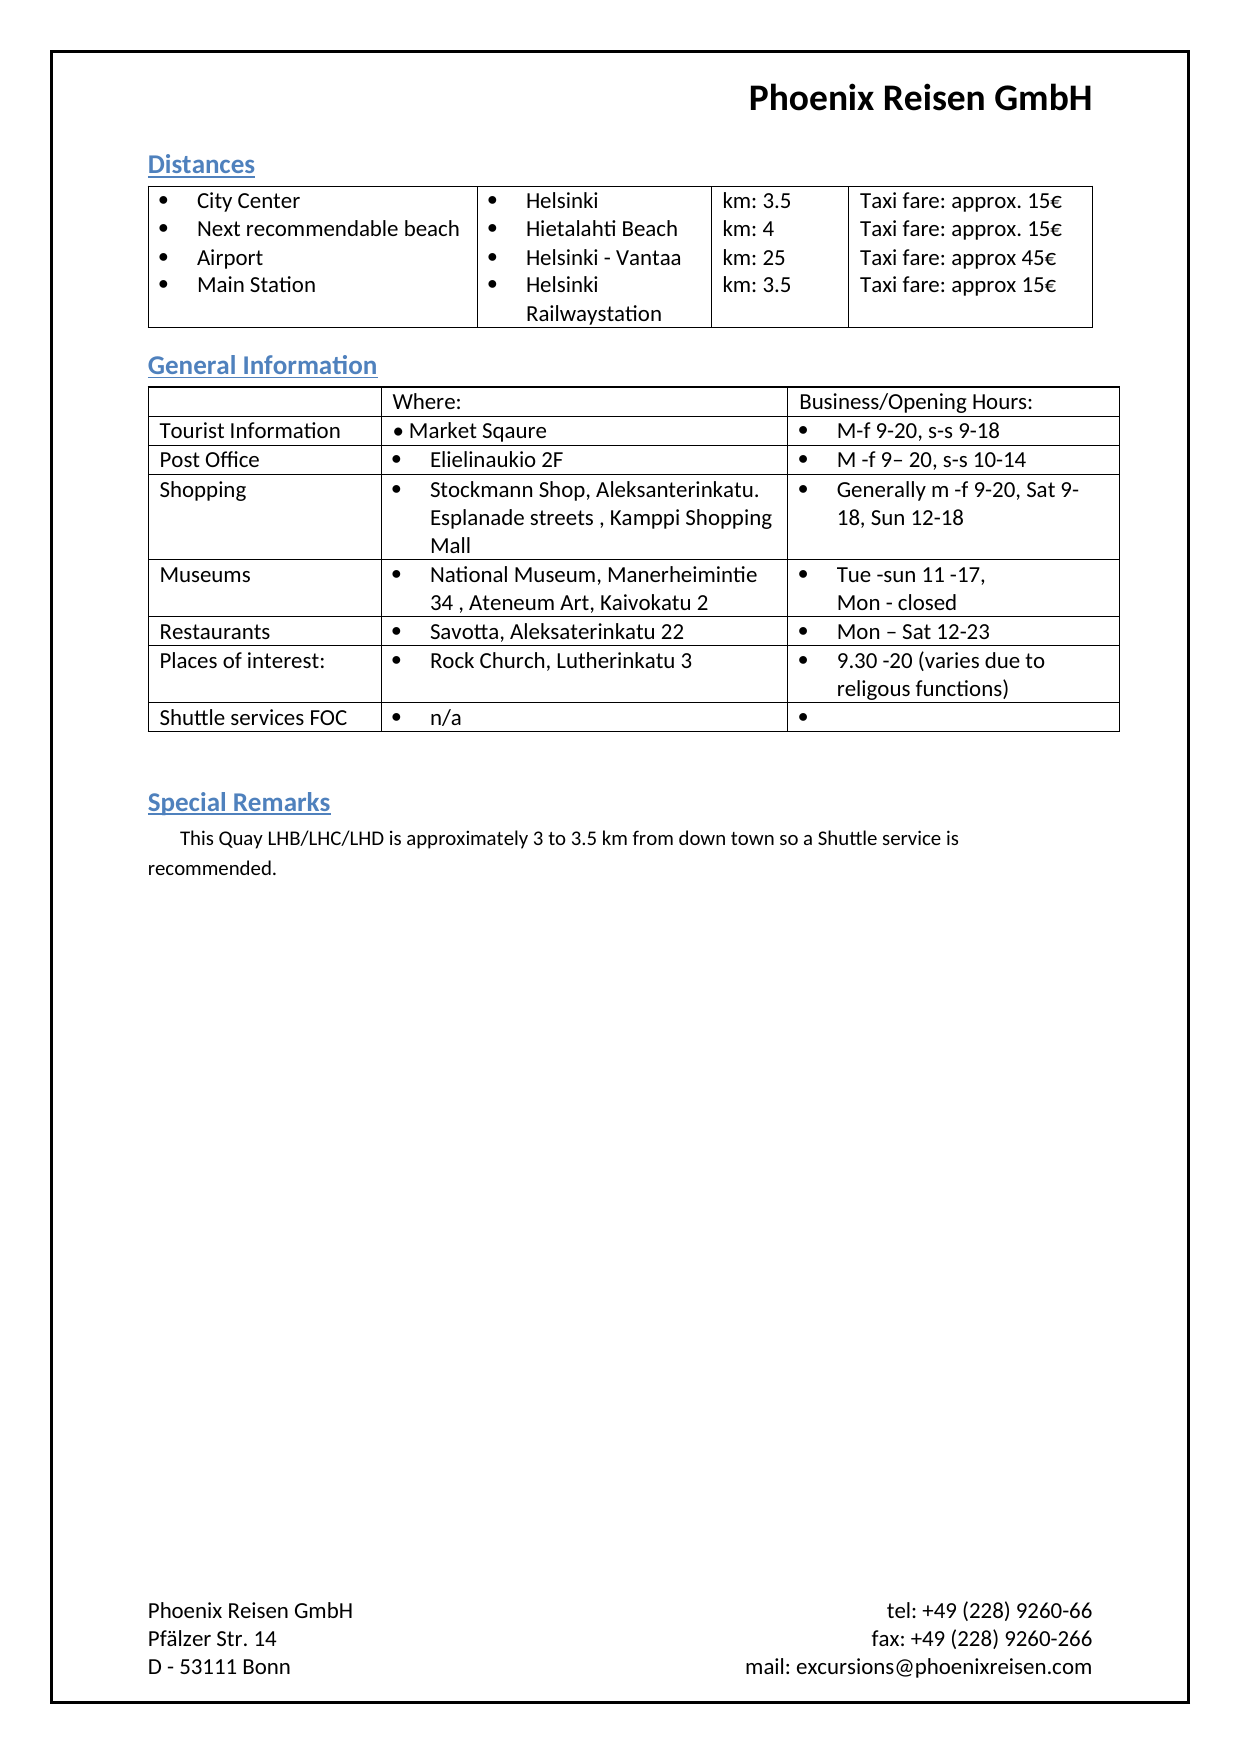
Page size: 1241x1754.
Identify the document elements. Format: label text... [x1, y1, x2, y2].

table_cell [788, 446, 1119, 474]
table_cell Tourist Information [149, 417, 381, 444]
table_cell [788, 703, 1119, 731]
subtitle Special Remarks [148, 785, 1093, 818]
table_cell [788, 475, 1119, 559]
table_cell [382, 475, 787, 559]
table_header [149, 388, 381, 416]
table_cell [382, 446, 787, 474]
table_cell Museums [149, 560, 381, 616]
table_header Taxi fare: approx. 15€ Taxi fare: Taxi fare: Taxi fare: [849, 187, 1092, 327]
table_cell Places of interest: [149, 646, 381, 702]
table_cell Restaurants [149, 617, 381, 645]
table_cell Post Office [149, 446, 381, 474]
table_cell [788, 560, 1119, 616]
table_cell Shopping [149, 475, 381, 559]
table_cell [382, 417, 787, 444]
table_cell [788, 646, 1119, 702]
table_cell Shuttle services FOC [149, 703, 381, 731]
table_header [478, 187, 711, 327]
table_cell [382, 560, 787, 616]
table_cell [382, 617, 787, 645]
table_header Business/Opening Hours: [788, 388, 1119, 416]
subtitle General Information [148, 348, 1093, 382]
table_header km: km: km: km: [712, 187, 848, 327]
table_cell [788, 617, 1119, 645]
table_cell [382, 646, 787, 702]
subtitle Distances [148, 148, 1093, 181]
text This Quay LHB/LHC/LHD is approximately 3 to 3.5 km from down town so a Shuttle service is recommended. [148, 823, 1093, 880]
table_cell [382, 703, 787, 731]
table_cell [788, 417, 1119, 444]
table_header Where: [382, 388, 787, 416]
table_header City Center Next recommendable beach Airport Main Station [149, 187, 477, 327]
